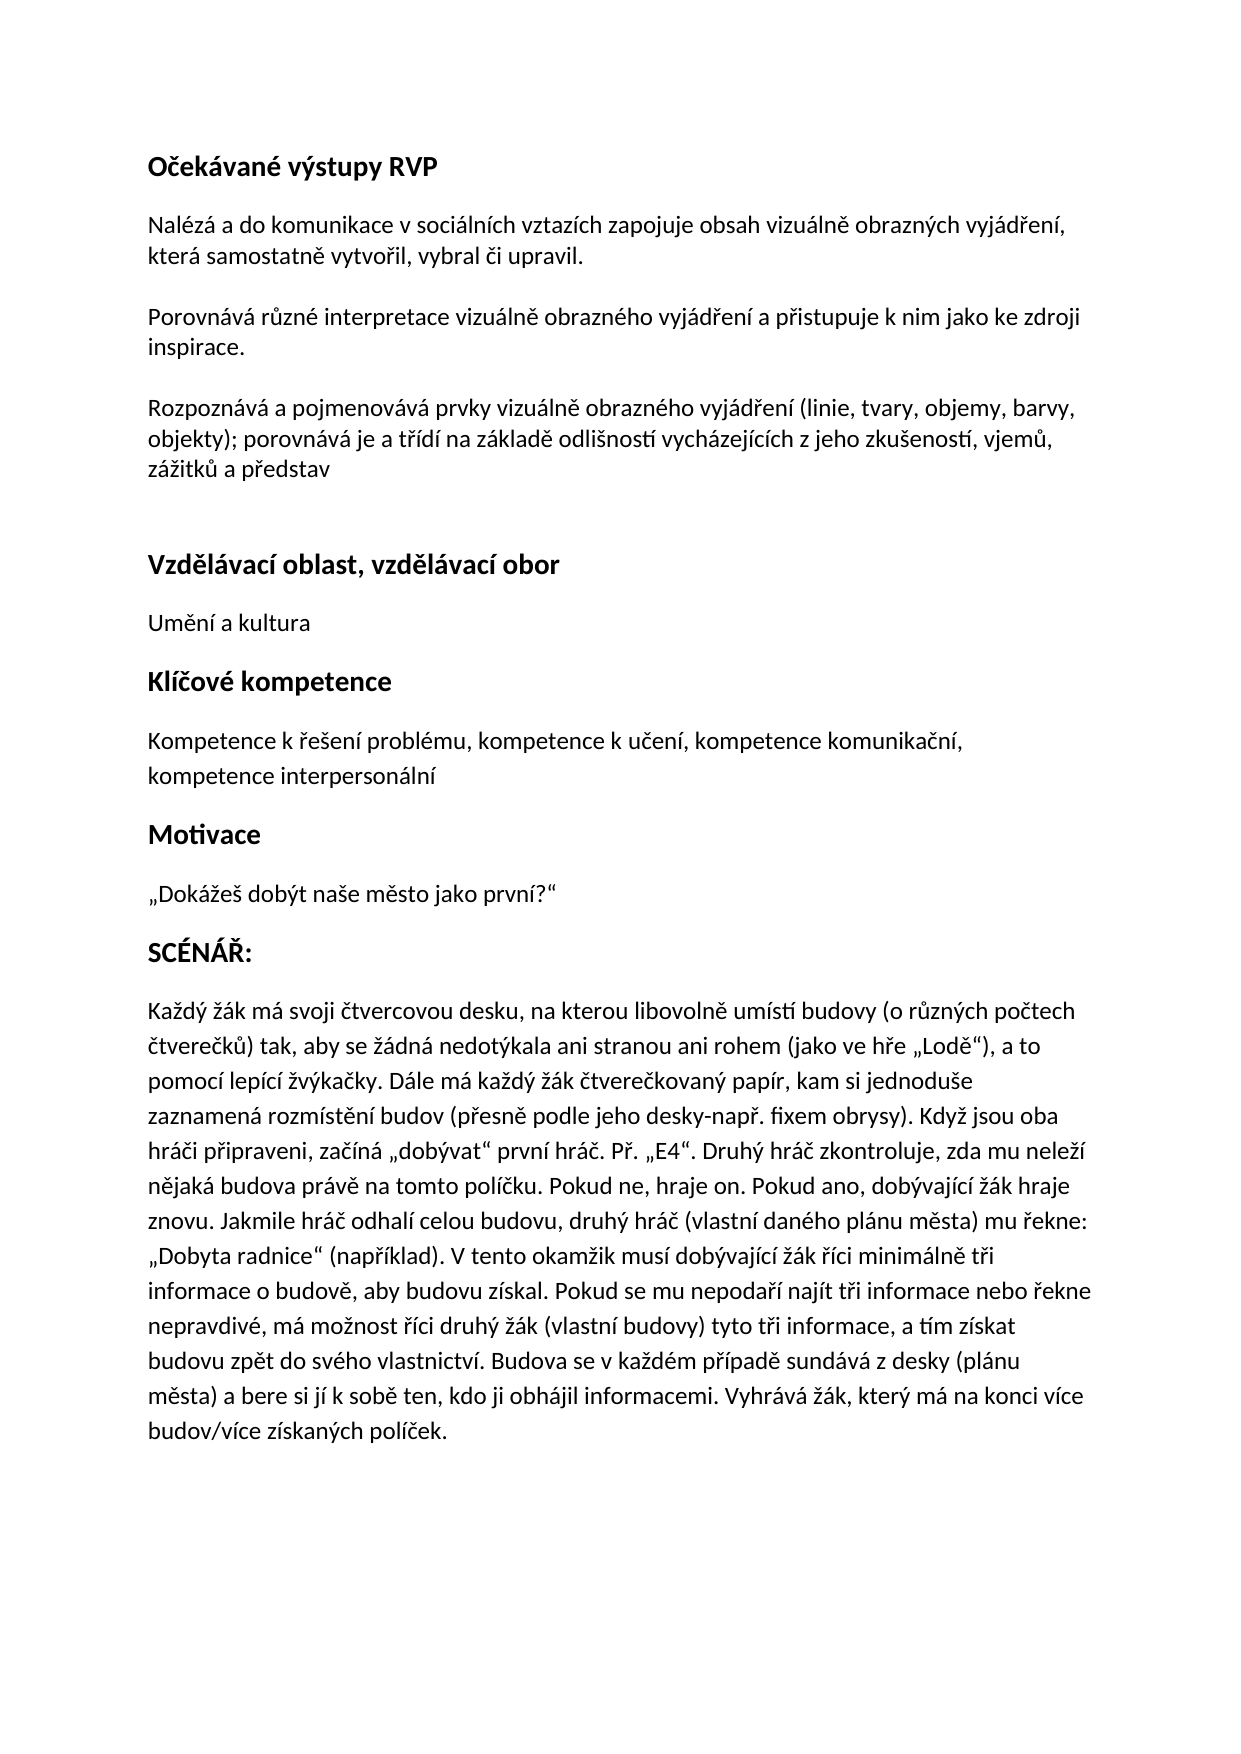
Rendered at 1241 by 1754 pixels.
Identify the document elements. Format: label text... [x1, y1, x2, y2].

text Nalézá a do komunikace v sociálních vztazích zapojuje obsah vizuálně obrazných vyjádření, která samostatně vytvořil, vybral či upravil. [148, 209, 1093, 270]
text Kompetence k řešení problému, kompetence k učení, kompetence komunikační, kompetence interpersonální [148, 725, 1093, 791]
text Umění a kultura [148, 608, 1093, 638]
text Očekávané výstupy RVP [148, 148, 1093, 183]
text SCÉNÁŘ: [148, 934, 1093, 969]
text Každý žák má svoji čtvercovou desku, na kterou libovolně umístí budovy (o různých počtech čtverečků) tak, aby se žádná nedotýkala ani stranou ani rohem (jako ve hře „Lodě“), a to pomocí lepící žvýkačky. Dále má každý žák čtverečkovaný papír, kam si jednoduše zaznamená rozmístění budov (přesně podle jeho desky-např. fixem obrysy). Když jsou oba hráči připraveni, začíná „dobývat“ první hráč. Př. „E4“. Druhý hráč zkontroluje, zda mu neleží nějaká budova právě na tomto políčku. Pokud ne, hraje on. Pokud ano, dobývající žák hraje znovu. Jakmile hráč odhalí celou budovu, druhý hráč (vlastní daného plánu města) mu řekne: „Dobyta radnice“ (například). V tento okamžik musí dobývající žák říci minimálně tři informace o budově, aby budovu získal. Pokud se mu nepodaří najít tři informace nebo řekne nepravdivé, má možnost říci druhý žák (vlastní budovy) tyto tři informace, a tím získat budovu zpět do svého vlastnictví. Budova se v každém případě sundává z desky (plánu města) a bere si jí k sobě ten, kdo ji obhájil informacemi. Vyhrává žák, který má na konci více budov/více získaných políček. [148, 995, 1093, 1446]
text Motivace [148, 816, 1093, 852]
text Vzdělávací oblast, vzdělávací obor [148, 546, 1093, 581]
text Porovnává různé interpretace vizuálně obrazného vyjádření a přistupuje k nim jako ke zdroji inspirace. [148, 301, 1093, 362]
text Klíčové kompetence [148, 663, 1093, 699]
text Rozpoznává a pojmenovává prvky vizuálně obrazného vyjádření (linie, tvary, objemy, barvy, objekty); porovnává je a třídí na základě odlišností vycházejících z jeho zkušeností, vjemů, zážitků a představ [148, 392, 1093, 484]
text „Dokážeš dobýt naše město jako první?“ [148, 878, 1093, 908]
